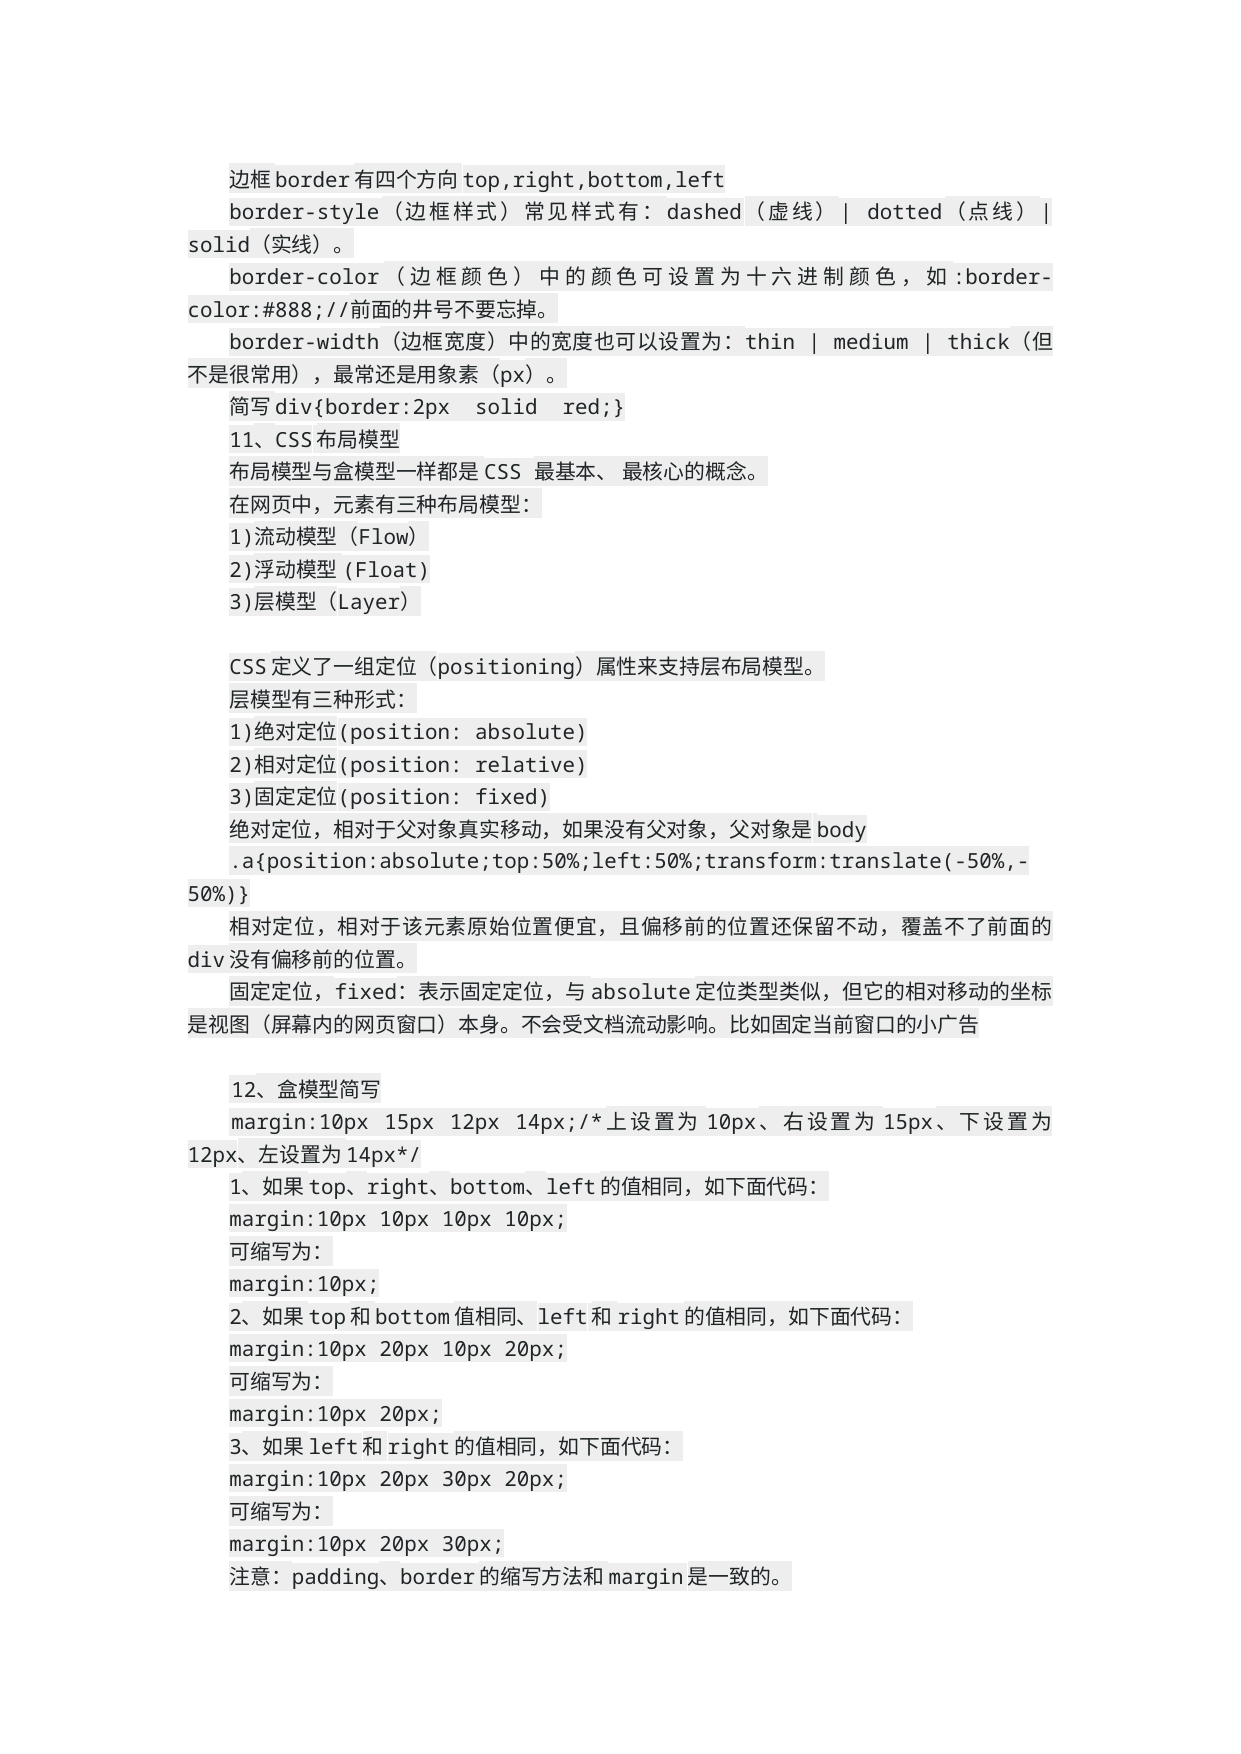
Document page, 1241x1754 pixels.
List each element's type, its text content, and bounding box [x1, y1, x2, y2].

text margin:10px 15px 12px 14px;/*上设置为10px、右设置为15px、下设置为12px、左设置为14px*/ [187, 1104, 1053, 1169]
text 布局模型与盒模型一样都是 CSS 最基本、 最核心的概念。 [187, 454, 1053, 487]
text border-width（边框宽度）中的宽度也可以设置为：thin | medium | thick（但不是很常用），最常还是用象素（px）。 [187, 324, 1053, 389]
text 绝对定位，相对于父对象真实移动，如果没有父对象，父对象是body [187, 812, 1053, 844]
text 11、CSS布局模型 [187, 422, 1053, 454]
text 可缩写为： [187, 1364, 1053, 1397]
text 层模型有三种形式： [187, 682, 1053, 714]
text 12、盒模型简写 [187, 1072, 1053, 1104]
text 2)相对定位(position: relative) [187, 747, 1053, 779]
text .a{position:absolute;top:50%;left:50%;transform:translate(-50%,-50%)} [187, 844, 1053, 909]
text border-color（边框颜色）中的颜色可设置为十六进制颜色，如:border-color:#888;//前面的井号不要忘掉。 [187, 259, 1053, 324]
text 可缩写为： [187, 1234, 1053, 1267]
text 2、如果top和bottom值相同、left和 right的值相同，如下面代码： [187, 1299, 1053, 1332]
text margin:10px 20px 30px 20px; [187, 1462, 1053, 1494]
text border-style（边框样式）常见样式有：dashed（虚线）| dotted（点线）| solid（实线）。 [187, 194, 1053, 259]
text 2)浮动模型 (Float) [187, 552, 1053, 584]
text 1、如果top、right、bottom、left的值相同，如下面代码： [187, 1169, 1053, 1202]
text 简写div{border:2px solid red;} [187, 389, 1053, 422]
text 在网页中，元素有三种布局模型： [187, 487, 1053, 519]
text 相对定位，相对于该元素原始位置便宜，且偏移前的位置还保留不动，覆盖不了前面的div没有偏移前的位置。 [187, 909, 1053, 974]
text margin:10px; [187, 1267, 1053, 1299]
text margin:10px 20px 30px; [187, 1527, 1053, 1559]
text 可缩写为： [187, 1494, 1053, 1527]
text margin:10px 20px 10px 20px; [187, 1332, 1053, 1364]
text 1)流动模型（Flow） [187, 519, 1053, 552]
text margin:10px 10px 10px 10px; [187, 1202, 1053, 1234]
text margin:10px 20px; [187, 1397, 1053, 1429]
text 3、如果left和right的值相同，如下面代码： [187, 1429, 1053, 1462]
text 1)绝对定位(position: absolute) [187, 714, 1053, 747]
text 3)固定定位(position: fixed) [187, 779, 1053, 812]
text 固定定位，fixed：表示固定定位，与absolute定位类型类似，但它的相对移动的坐标是视图（屏幕内的网页窗口）本身。不会受文档流动影响。比如固定当前窗口的小广告 [187, 974, 1053, 1039]
text 3)层模型（Layer） [187, 584, 1053, 617]
text CSS定义了一组定位（positioning）属性来支持层布局模型。 [187, 649, 1053, 682]
text 注意：padding、border的缩写方法和margin是一致的。 [187, 1559, 1053, 1592]
text 边框border有四个方向top,right,bottom,left [187, 162, 1053, 194]
